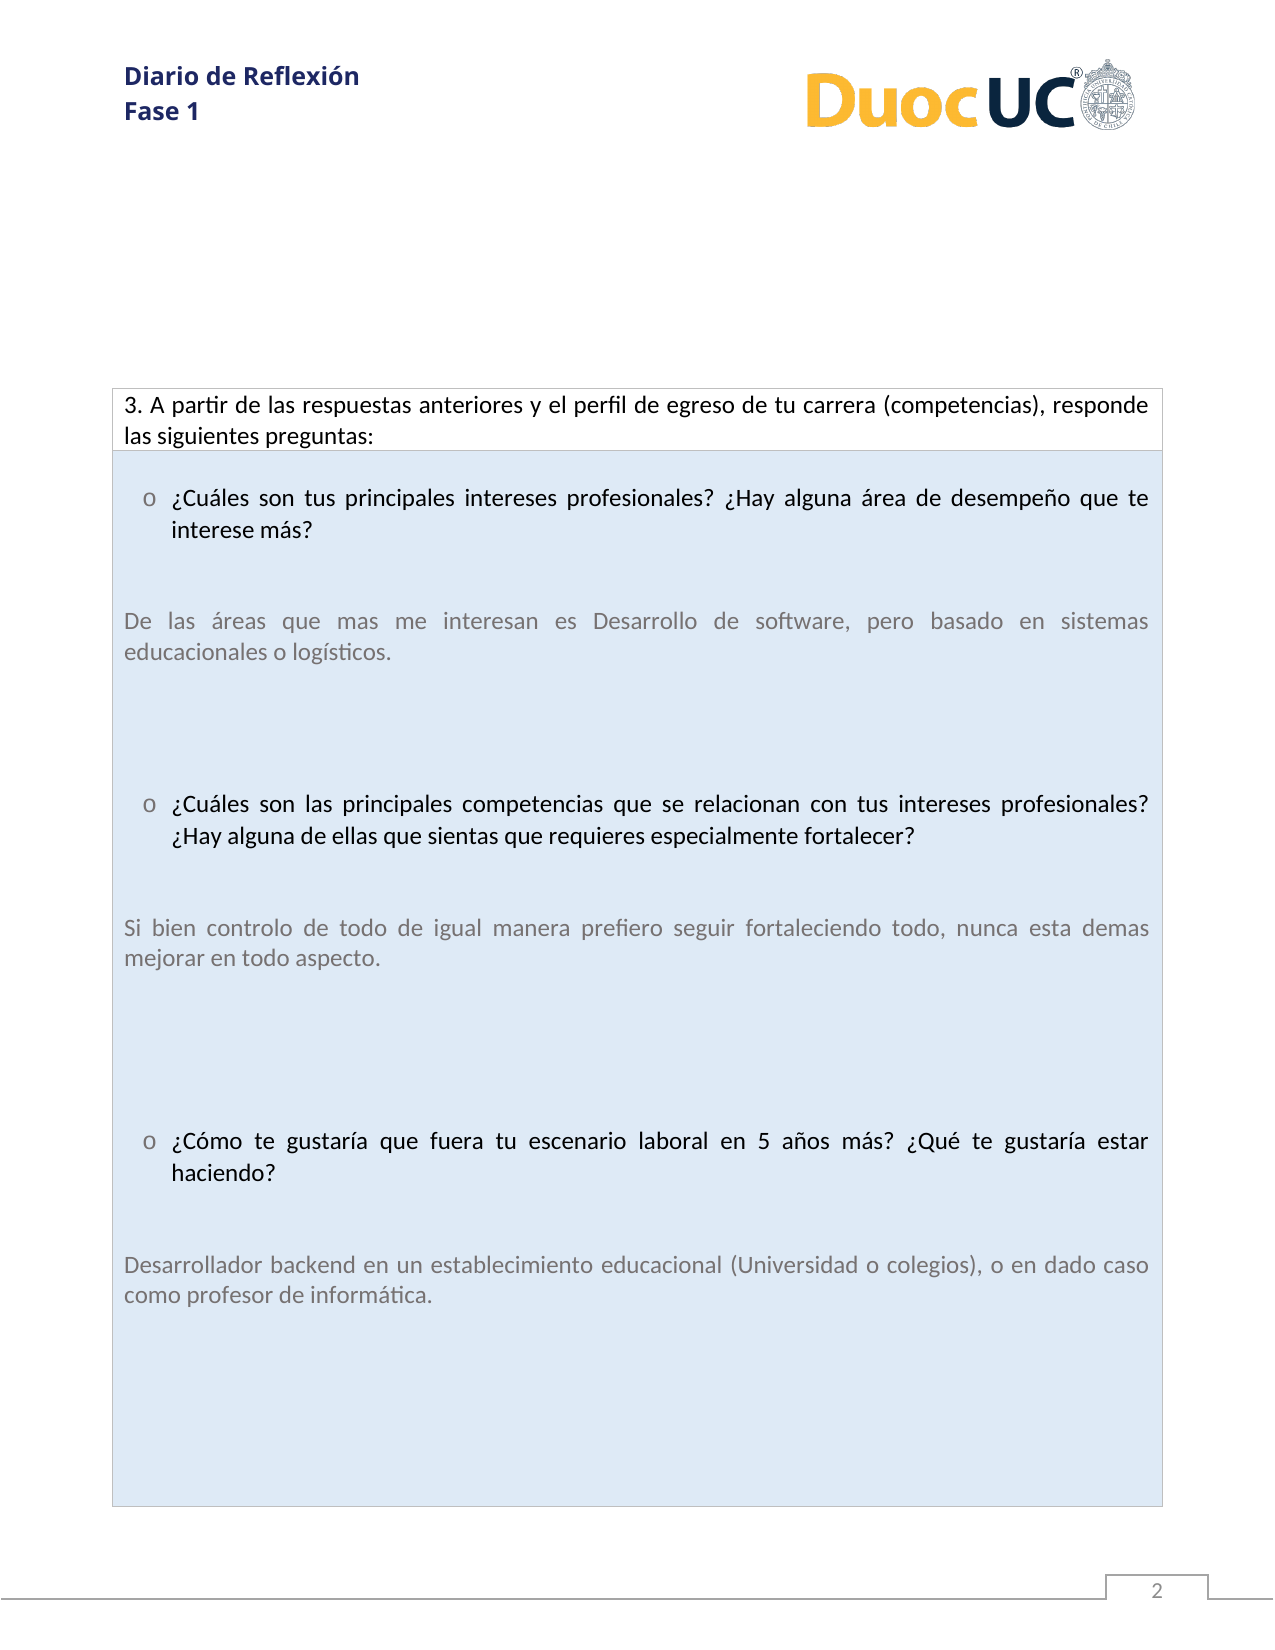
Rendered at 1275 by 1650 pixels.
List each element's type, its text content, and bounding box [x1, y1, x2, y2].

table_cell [113, 451, 1162, 1506]
table_header 3. A partir de las respuestas anteriores y el perfil de egreso de tu carrera (competencias), responde las siguientes preguntas: [113, 389, 1162, 450]
picture [807, 59, 1135, 130]
